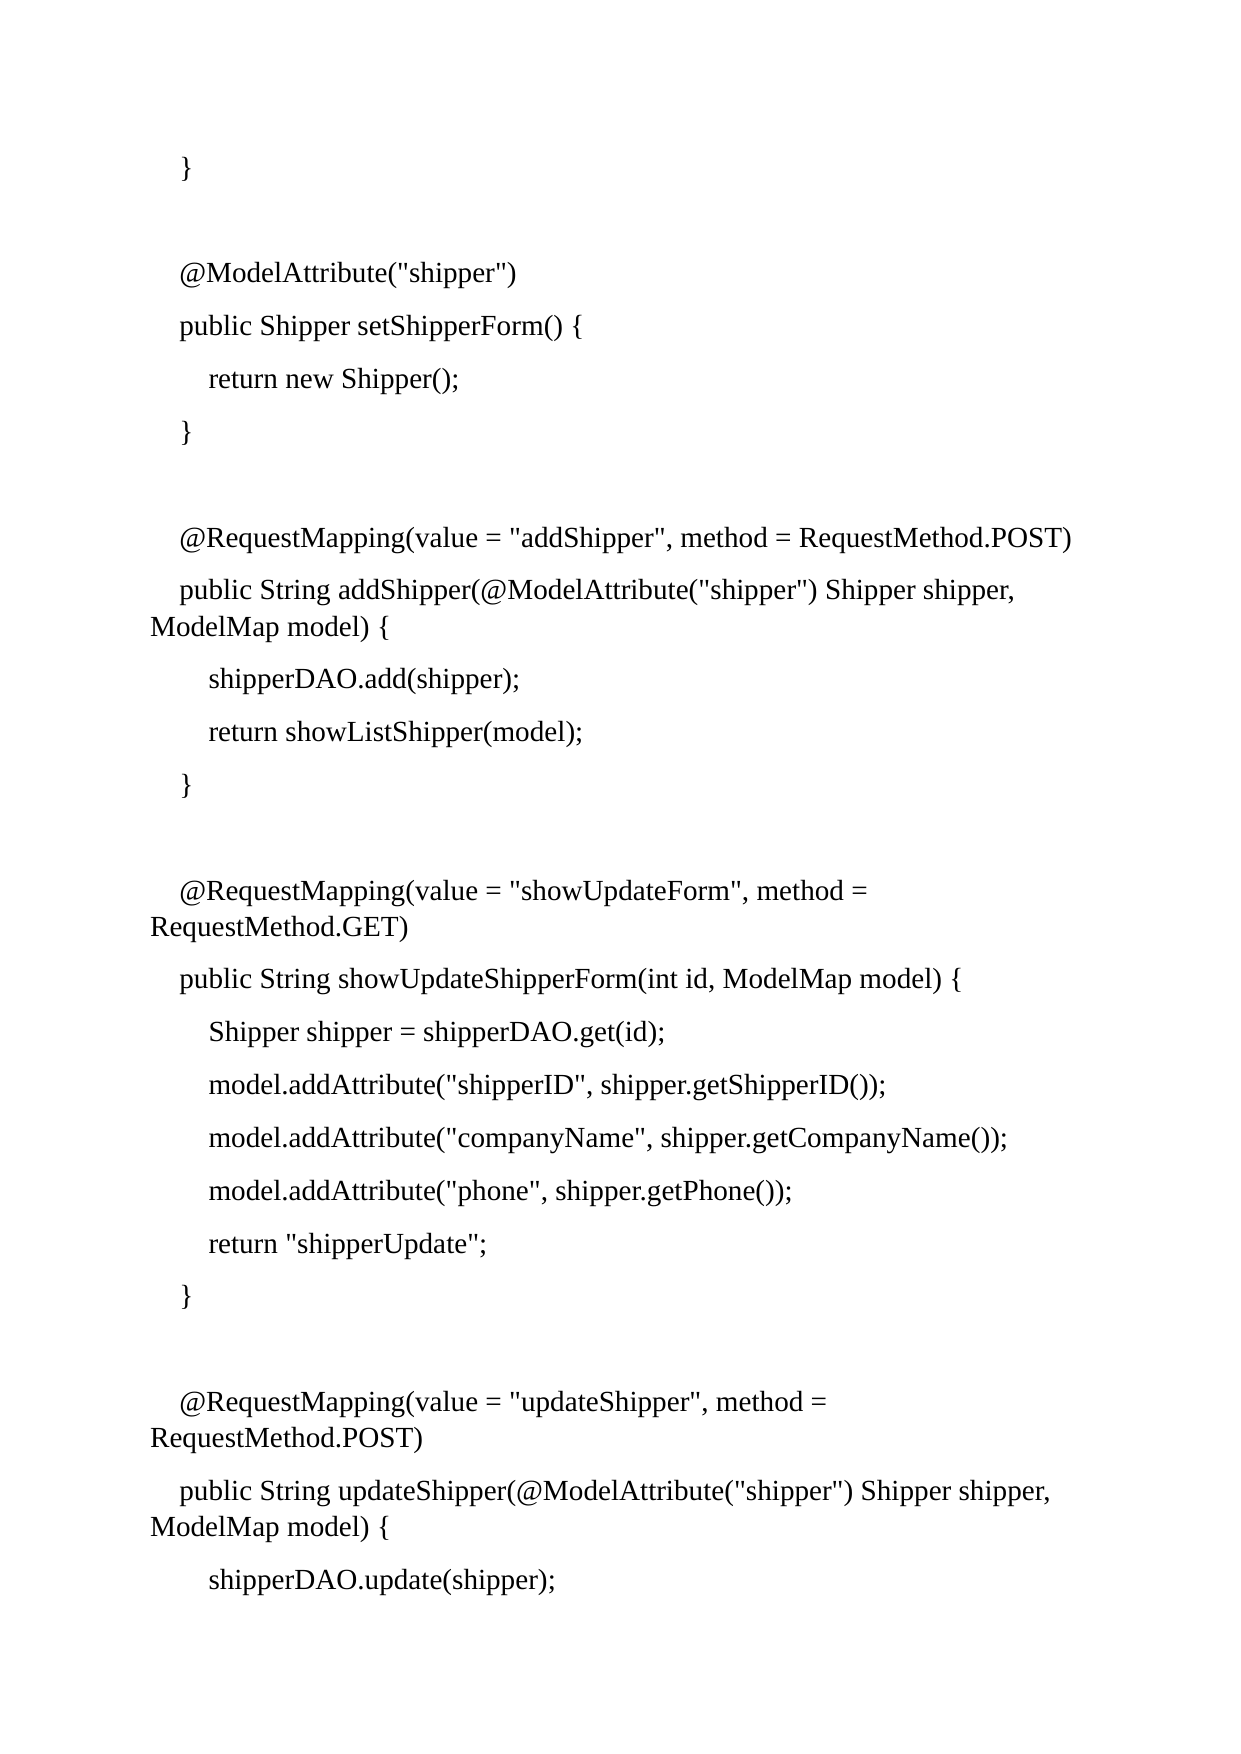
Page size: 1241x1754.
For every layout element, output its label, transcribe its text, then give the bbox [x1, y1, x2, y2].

text return showListShipper(model); [150, 714, 1090, 748]
text return new Shipper(); [150, 361, 1090, 395]
text } [150, 1278, 1090, 1312]
text @RequestMapping(value = "addShipper", method = RequestMethod.POST) [150, 520, 1090, 553]
text model.addAttribute("shipperID", shipper.getShipperID()); [150, 1067, 1090, 1101]
text @RequestMapping(value = "updateShipper", method = RequestMethod.POST) [150, 1384, 1090, 1454]
text } [150, 150, 1090, 183]
text shipperDAO.add(shipper); [150, 661, 1090, 695]
text return "shipperUpdate"; [150, 1226, 1090, 1259]
text } [150, 767, 1090, 801]
text public String addShipper(@ModelAttribute("shipper") Shipper shipper, ModelMap model) { [150, 572, 1090, 642]
text Shipper shipper = shipperDAO.get(id); [150, 1014, 1090, 1048]
text @ModelAttribute("shipper") [150, 256, 1090, 289]
text public Shipper setShipperForm() { [150, 308, 1090, 342]
text } [150, 414, 1090, 448]
text @RequestMapping(value = "showUpdateForm", method = RequestMethod.GET) [150, 873, 1090, 942]
text shipperDAO.update(shipper); [150, 1562, 1090, 1596]
text public String showUpdateShipperForm(int id, ModelMap model) { [150, 962, 1090, 995]
text public String updateShipper(@ModelAttribute("shipper") Shipper shipper, ModelMap model) { [150, 1473, 1090, 1543]
text model.addAttribute("phone", shipper.getPhone()); [150, 1173, 1090, 1206]
text model.addAttribute("companyName", shipper.getCompanyName()); [150, 1120, 1090, 1154]
